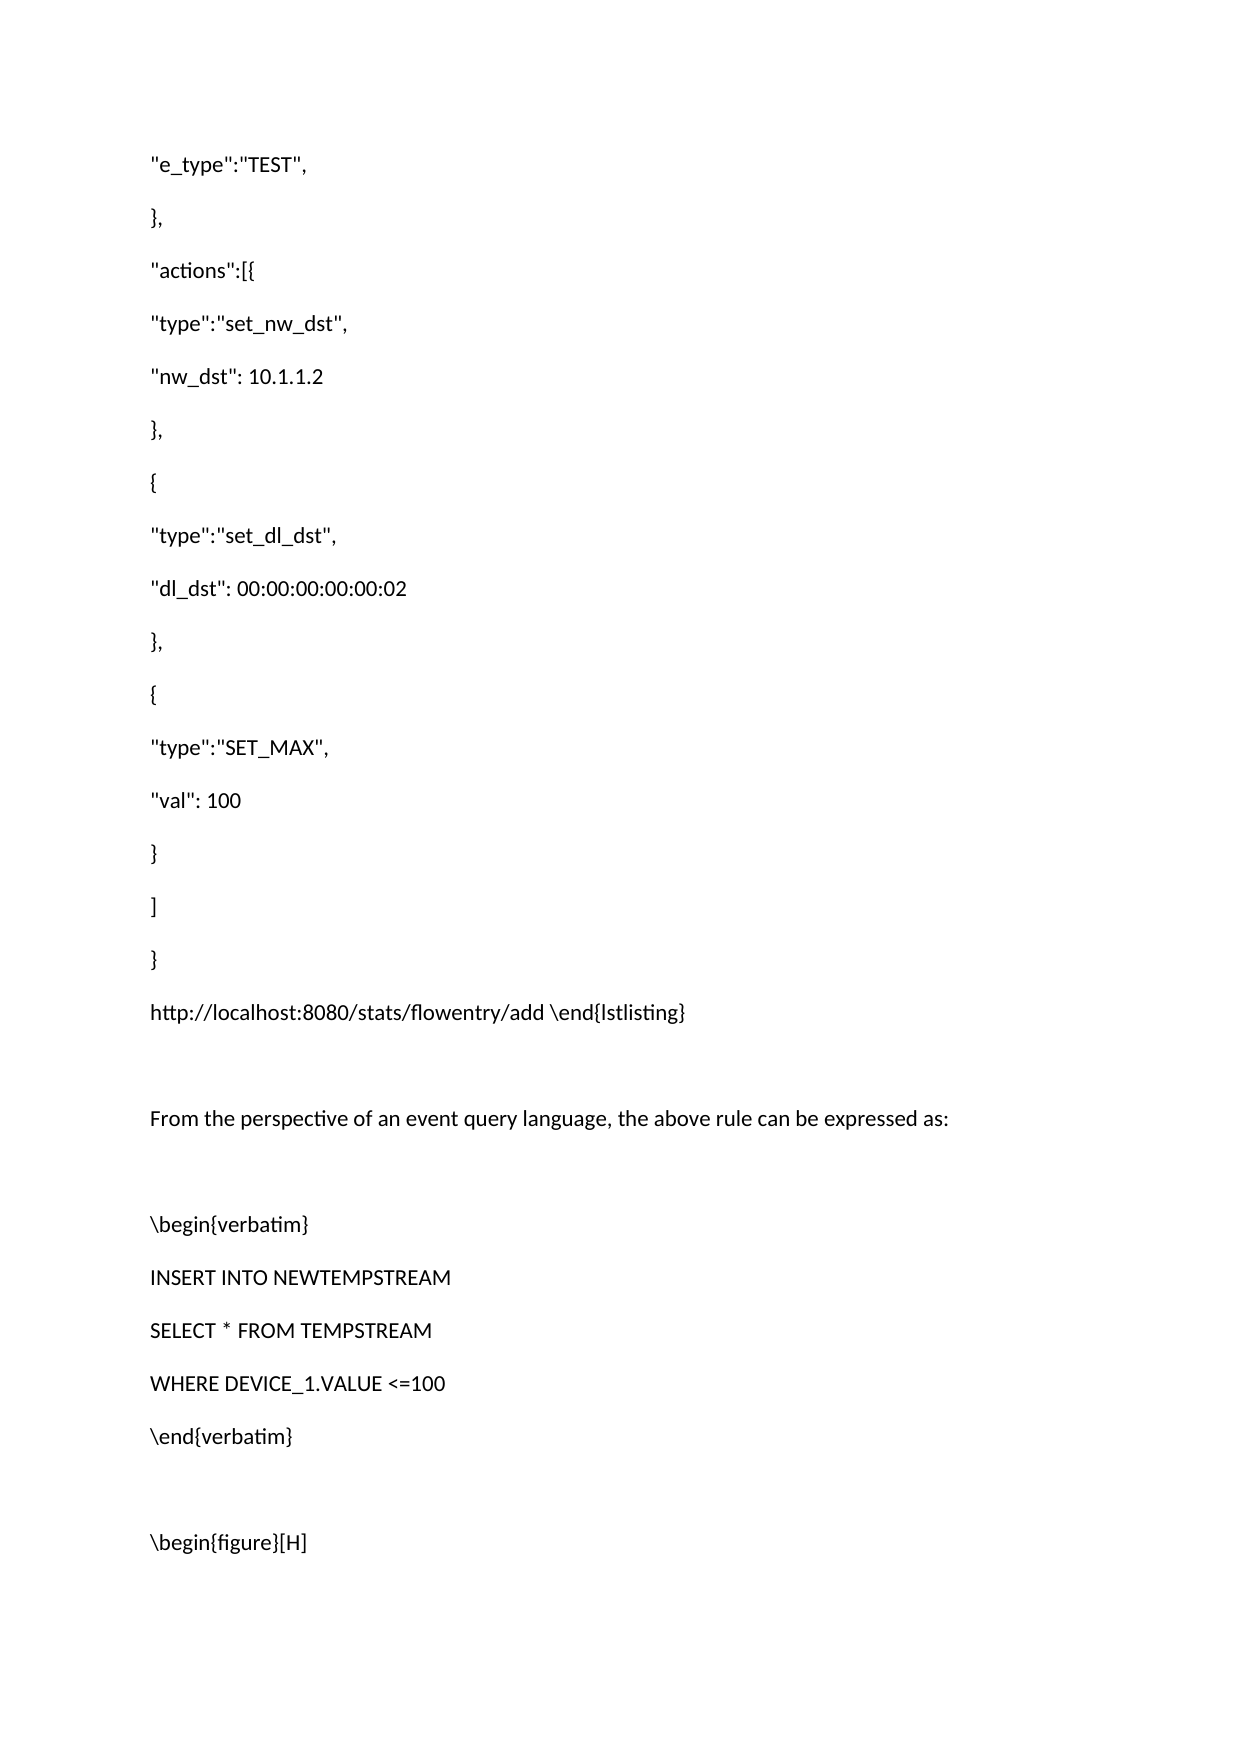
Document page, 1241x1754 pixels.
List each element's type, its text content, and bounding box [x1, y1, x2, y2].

text }, [150, 415, 1090, 443]
text "e_type":"TEST", [150, 150, 1090, 178]
text "nw_dst": 10.1.1.2 [150, 362, 1090, 390]
text "actions":[{ [150, 256, 1090, 284]
text "type":"set_nw_dst", [150, 309, 1090, 337]
text }, [150, 203, 1090, 231]
text \begin{figure}[H] [150, 1528, 1090, 1557]
text } [150, 945, 1090, 973]
text WHERE DEVICE_1.VALUE <=100 [150, 1369, 1090, 1397]
text "val": 100 [150, 786, 1090, 814]
text ] [150, 892, 1090, 920]
text "dl_dst": 00:00:00:00:00:02 [150, 574, 1090, 602]
text { [150, 468, 1090, 496]
text \begin{verbatim} [150, 1210, 1090, 1238]
text }, [150, 627, 1090, 655]
text SELECT * FROM TEMPSTREAM [150, 1316, 1090, 1344]
text "type":"set_dl_dst", [150, 521, 1090, 549]
text } [150, 839, 1090, 867]
text http://localhost:8080/stats/flowentry/add \end{lstlisting} [150, 998, 1090, 1026]
text { [150, 680, 1090, 708]
text "type":"SET_MAX", [150, 733, 1090, 761]
text \end{verbatim} [150, 1422, 1090, 1451]
text From the perspective of an event query language, the above rule can be expressed as: [150, 1104, 1090, 1132]
text INSERT INTO NEWTEMPSTREAM [150, 1263, 1090, 1291]
